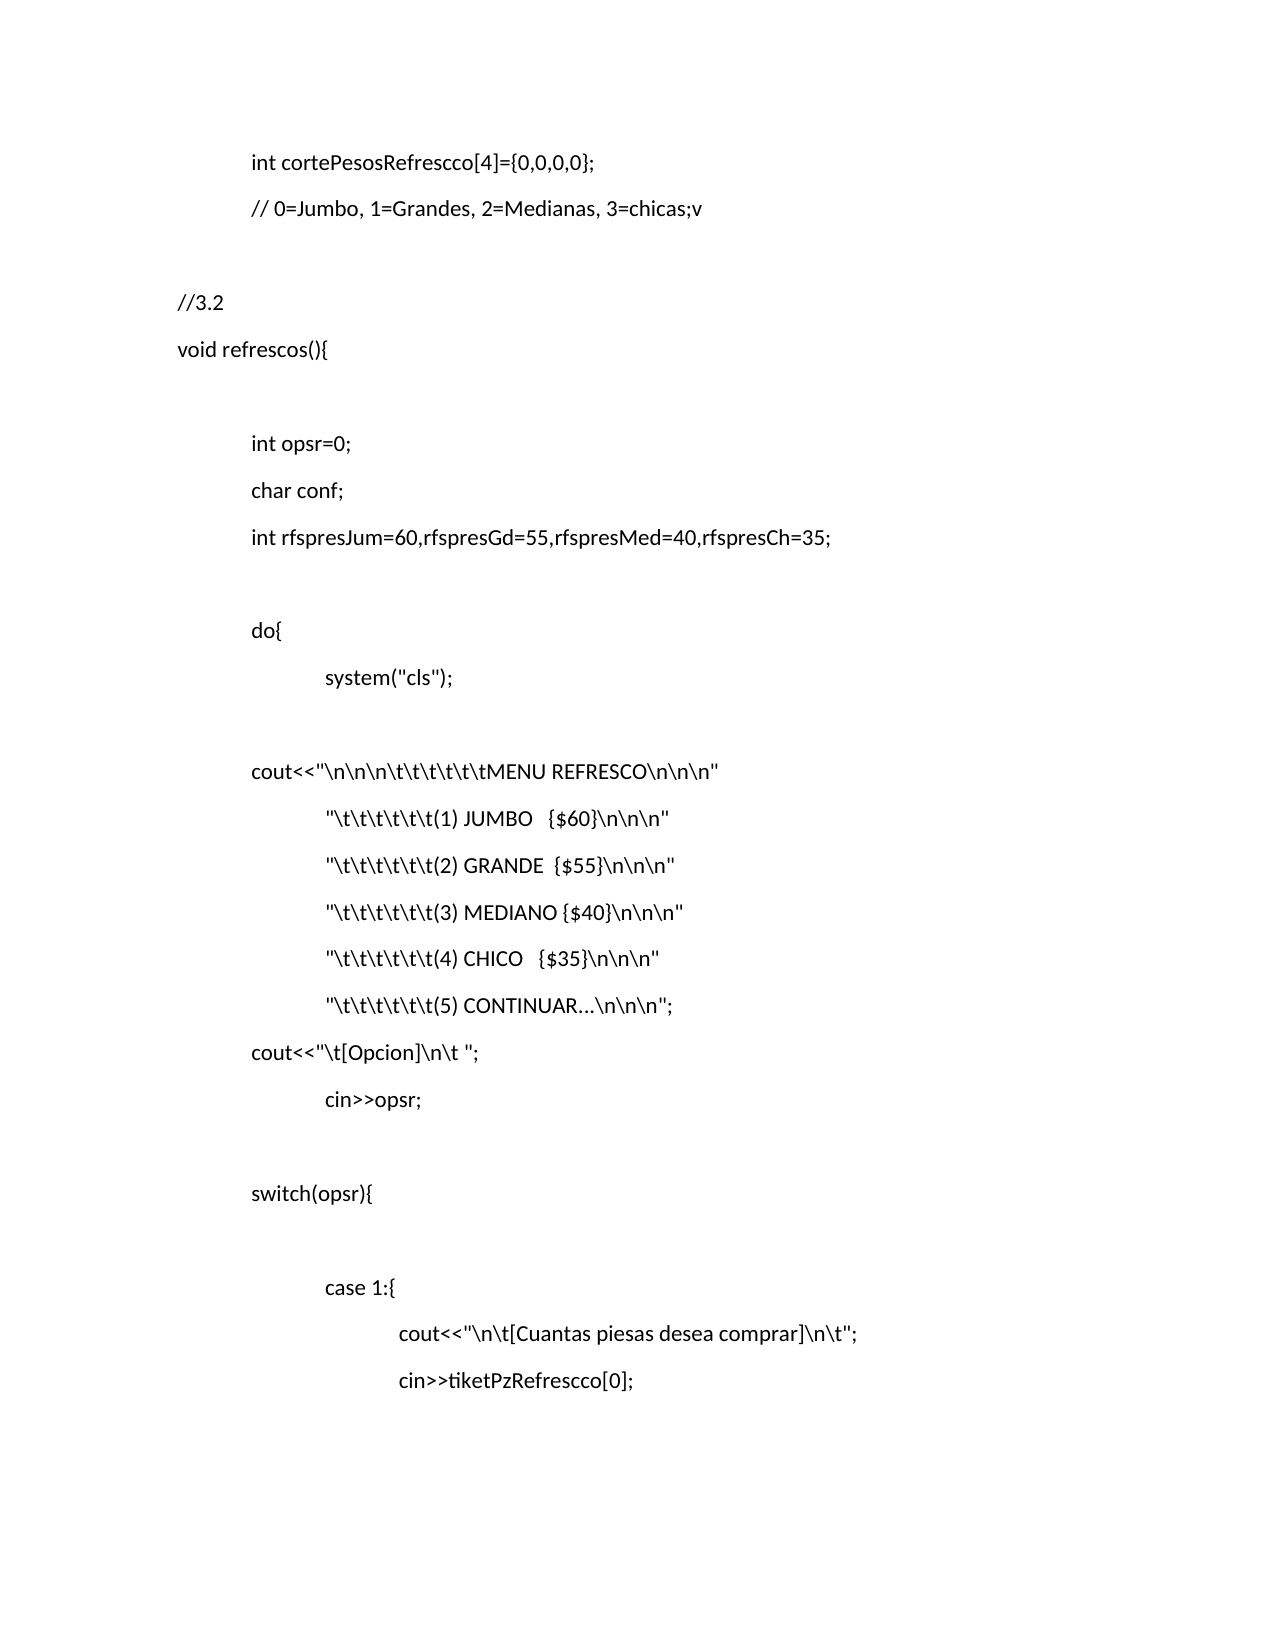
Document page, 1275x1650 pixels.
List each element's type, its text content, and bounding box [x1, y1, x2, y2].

text cin>>opsr; [177, 1085, 1098, 1113]
text "\t\t\t\t\t\t(3) MEDIANO {$40}\n\n\n" [177, 898, 1098, 926]
text "\t\t\t\t\t\t(5) CONTINUAR...\n\n\n"; [177, 991, 1098, 1019]
text // 0=Jumbo, 1=Grandes, 2=Medianas, 3=chicas;v [177, 194, 1098, 222]
text cout<<"\n\t[Cuantas piesas desea comprar]\n\t"; [177, 1319, 1098, 1347]
text cin>>tiketPzRefrescco[0]; [177, 1366, 1098, 1394]
text case 1:{ [177, 1273, 1098, 1301]
text "\t\t\t\t\t\t(4) CHICO {$35}\n\n\n" [177, 944, 1098, 972]
text switch(opsr){ [177, 1179, 1098, 1207]
text //3.2 [177, 288, 1098, 316]
text "\t\t\t\t\t\t(1) JUMBO {$60}\n\n\n" [177, 804, 1098, 832]
text system("cls"); [177, 663, 1098, 691]
text int rfspresJum=60,rfspresGd=55,rfspresMed=40,rfspresCh=35; [177, 523, 1098, 551]
text int cortePesosRefrescco[4]={0,0,0,0}; [177, 148, 1098, 176]
text do{ [177, 616, 1098, 644]
text cout<<"\n\n\n\t\t\t\t\t\tMENU REFRESCO\n\n\n" [177, 757, 1098, 785]
text cout<<"\t[Opcion]\n\t "; [177, 1038, 1098, 1066]
text "\t\t\t\t\t\t(2) GRANDE {$55}\n\n\n" [177, 851, 1098, 879]
text char conf; [177, 476, 1098, 504]
text void refrescos(){ [177, 335, 1098, 363]
text int opsr=0; [177, 429, 1098, 457]
